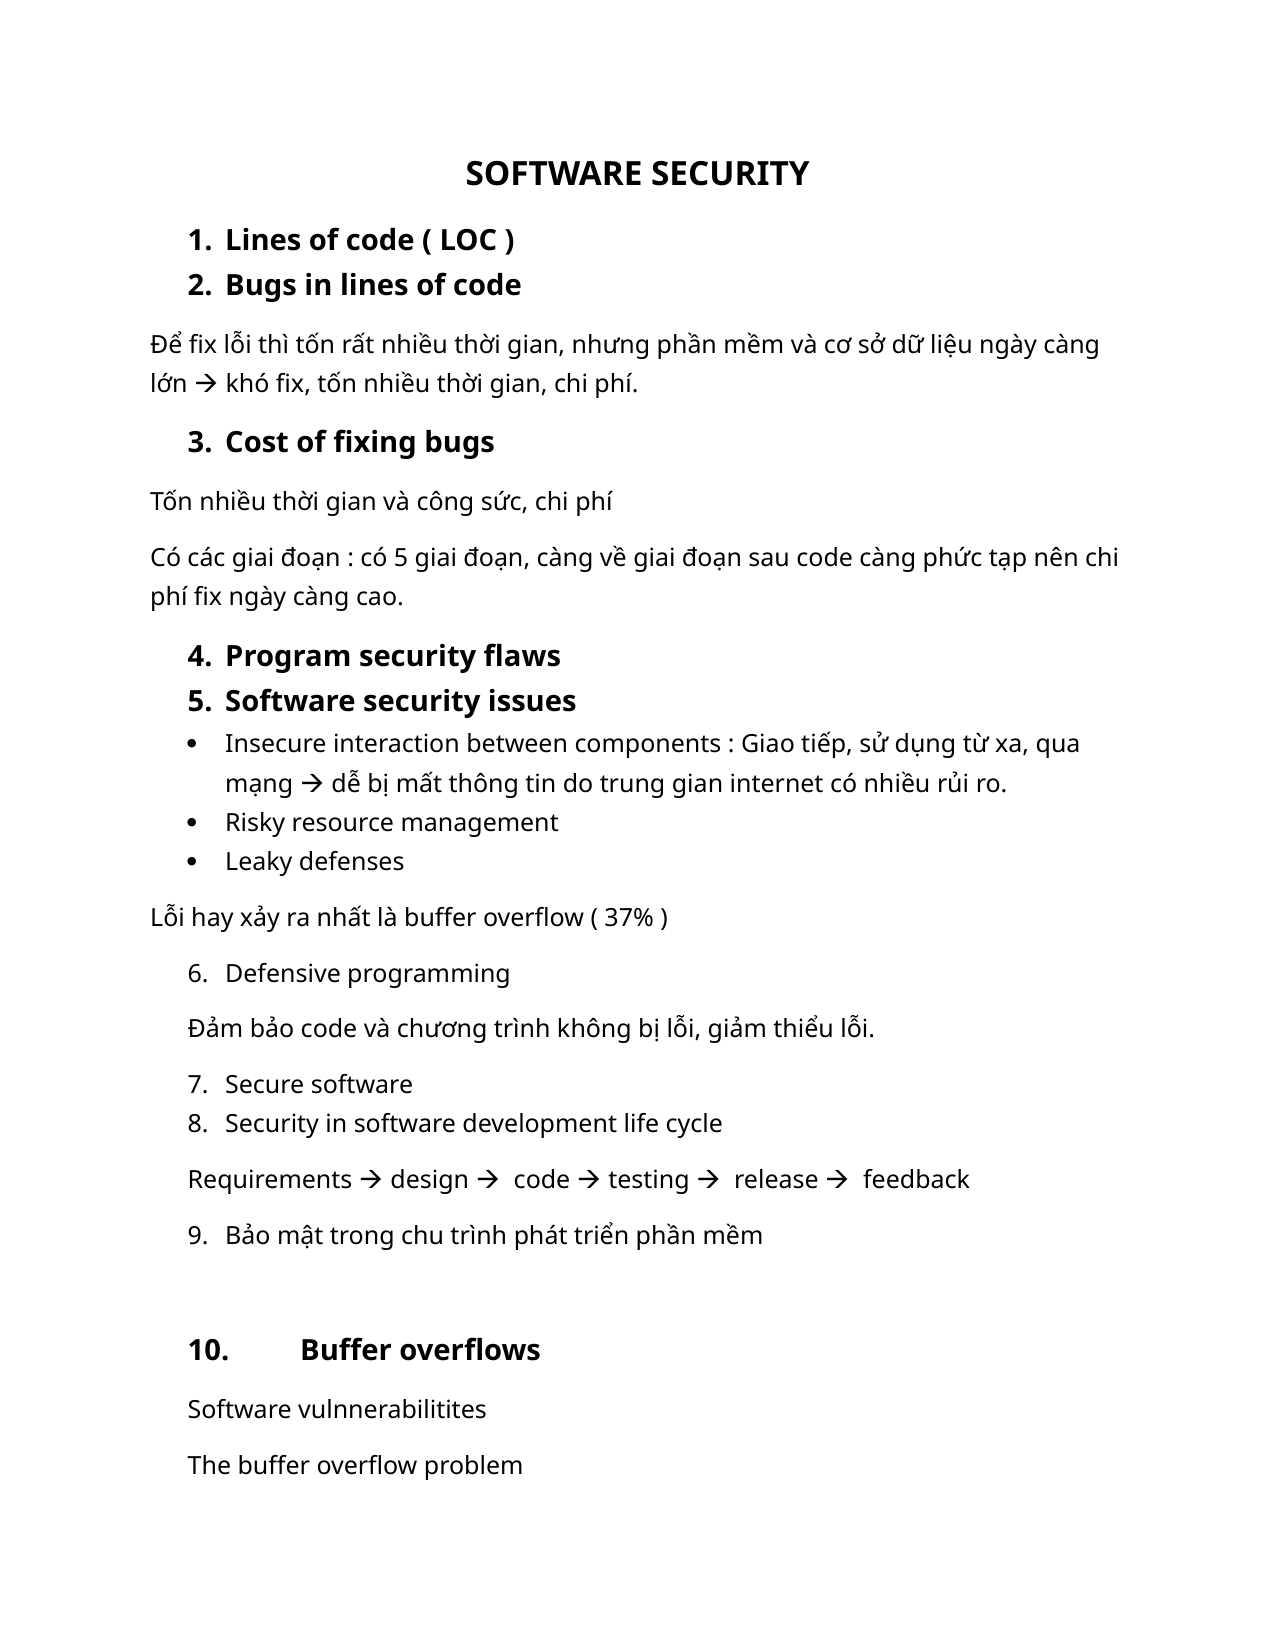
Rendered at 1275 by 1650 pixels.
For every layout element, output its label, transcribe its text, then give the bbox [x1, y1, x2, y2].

list Buffer overflows [187, 1329, 1125, 1369]
text SOFTWARE SECURITY [150, 150, 1125, 195]
text The buffer overflow problem [187, 1448, 1125, 1482]
list Secure software [187, 1067, 1125, 1101]
list Bugs in lines of code [187, 264, 1125, 304]
list Defensive programming [187, 955, 1125, 989]
text Software vulnnerabilitites [187, 1392, 1125, 1426]
list Security in software development life cycle [187, 1106, 1125, 1140]
list Cost of fixing bugs [187, 422, 1125, 461]
text Lỗi hay xảy ra nhất là buffer overflow ( 37% ) [150, 899, 1125, 933]
list Program security flaws [187, 635, 1125, 674]
list Insecure interaction between components : Giao tiếp, sử dụng từ xa, qua mạng dễ bị mất thông tin do trung gian internet có nhiều rủi ro. [187, 726, 1125, 799]
text Tốn nhiều thời gian và công sức, chi phí [150, 484, 1125, 518]
list Leaky defenses [187, 844, 1125, 878]
text Có các giai đoạn : có 5 giai đoạn, càng về giai đoạn sau code càng phức tạp nên chi phí fix ngày càng cao. [150, 540, 1125, 613]
list Software security issues [187, 681, 1125, 720]
list Risky resource management [187, 804, 1125, 838]
text Để fix lỗi thì tốn rất nhiều thời gian, nhưng phần mềm và cơ sở dữ liệu ngày càng lớn khó fix, tốn nhiều thời gian, chi phí. [150, 327, 1125, 400]
list Bảo mật trong chu trình phát triển phần mềm [187, 1218, 1125, 1252]
text Requirements design code testing release feedback [187, 1162, 1125, 1196]
text Đảm bảo code và chương trình không bị lỗi, giảm thiểu lỗi. [187, 1011, 1125, 1045]
list Lines of code ( LOC ) [187, 219, 1125, 258]
